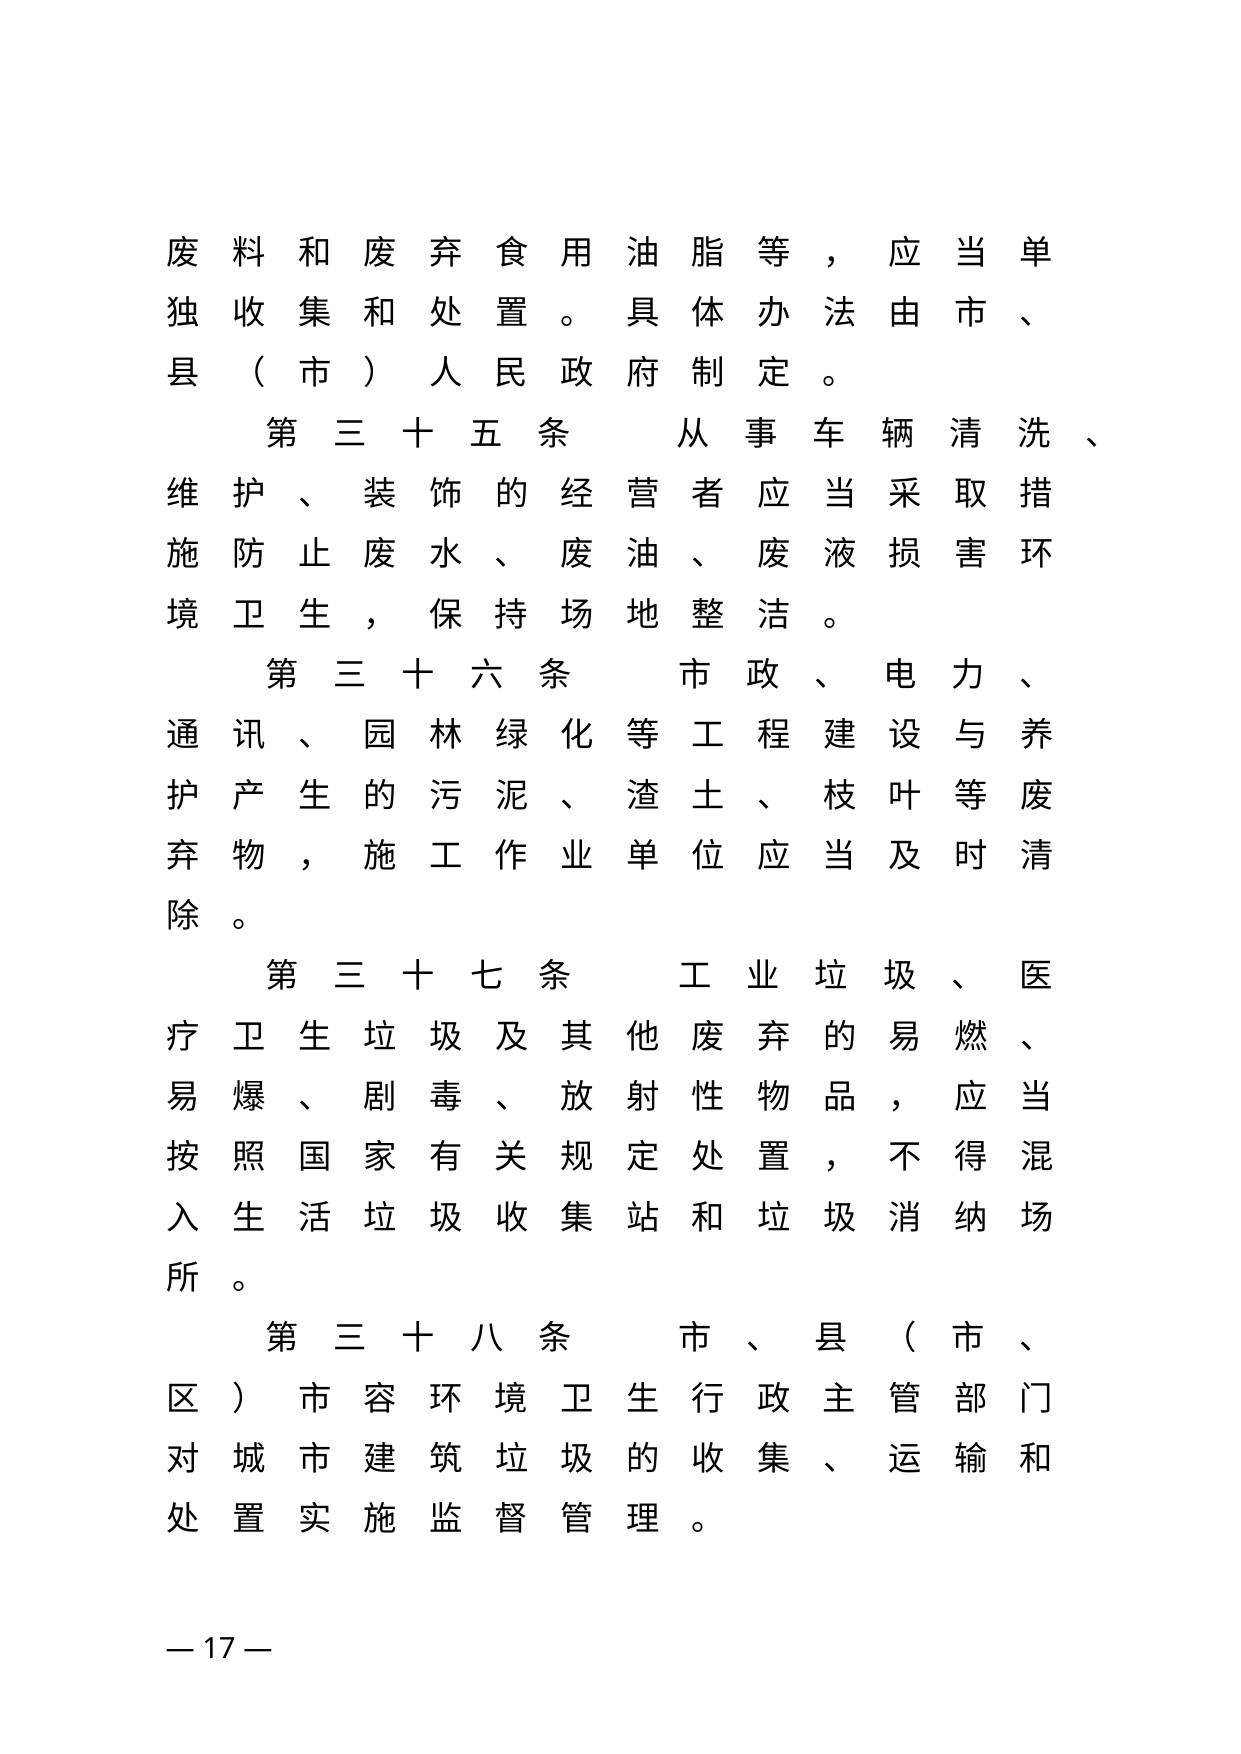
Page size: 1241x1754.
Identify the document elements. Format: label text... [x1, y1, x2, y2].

text 第三十七条 工业垃圾、医疗卫生垃圾及其他废弃的易燃、易爆、剧毒、放射性物品，应当按照国家有关规定处置，不得混入生活垃圾收集站和垃圾消纳场所。 [167, 943, 1085, 1305]
text 第三十六条 市政、电力、通讯、园林绿化等工程建设与养护产生的污泥、渣土、枝叶等废弃物，施工作业单位应当及时清除。 [167, 642, 1085, 943]
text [167, 219, 1085, 400]
text 第三十八条 市、县（市、区）市容环境卫生行政主管部门对城市建筑垃圾的收集、运输和处置实施监督管理。 [167, 1305, 1085, 1546]
text 第三十五条 从事车辆清洗、维护、装饰的经营者应当采取措施防止废水、废油、废液损害环境卫生，保持场地整洁。 [167, 400, 1085, 642]
